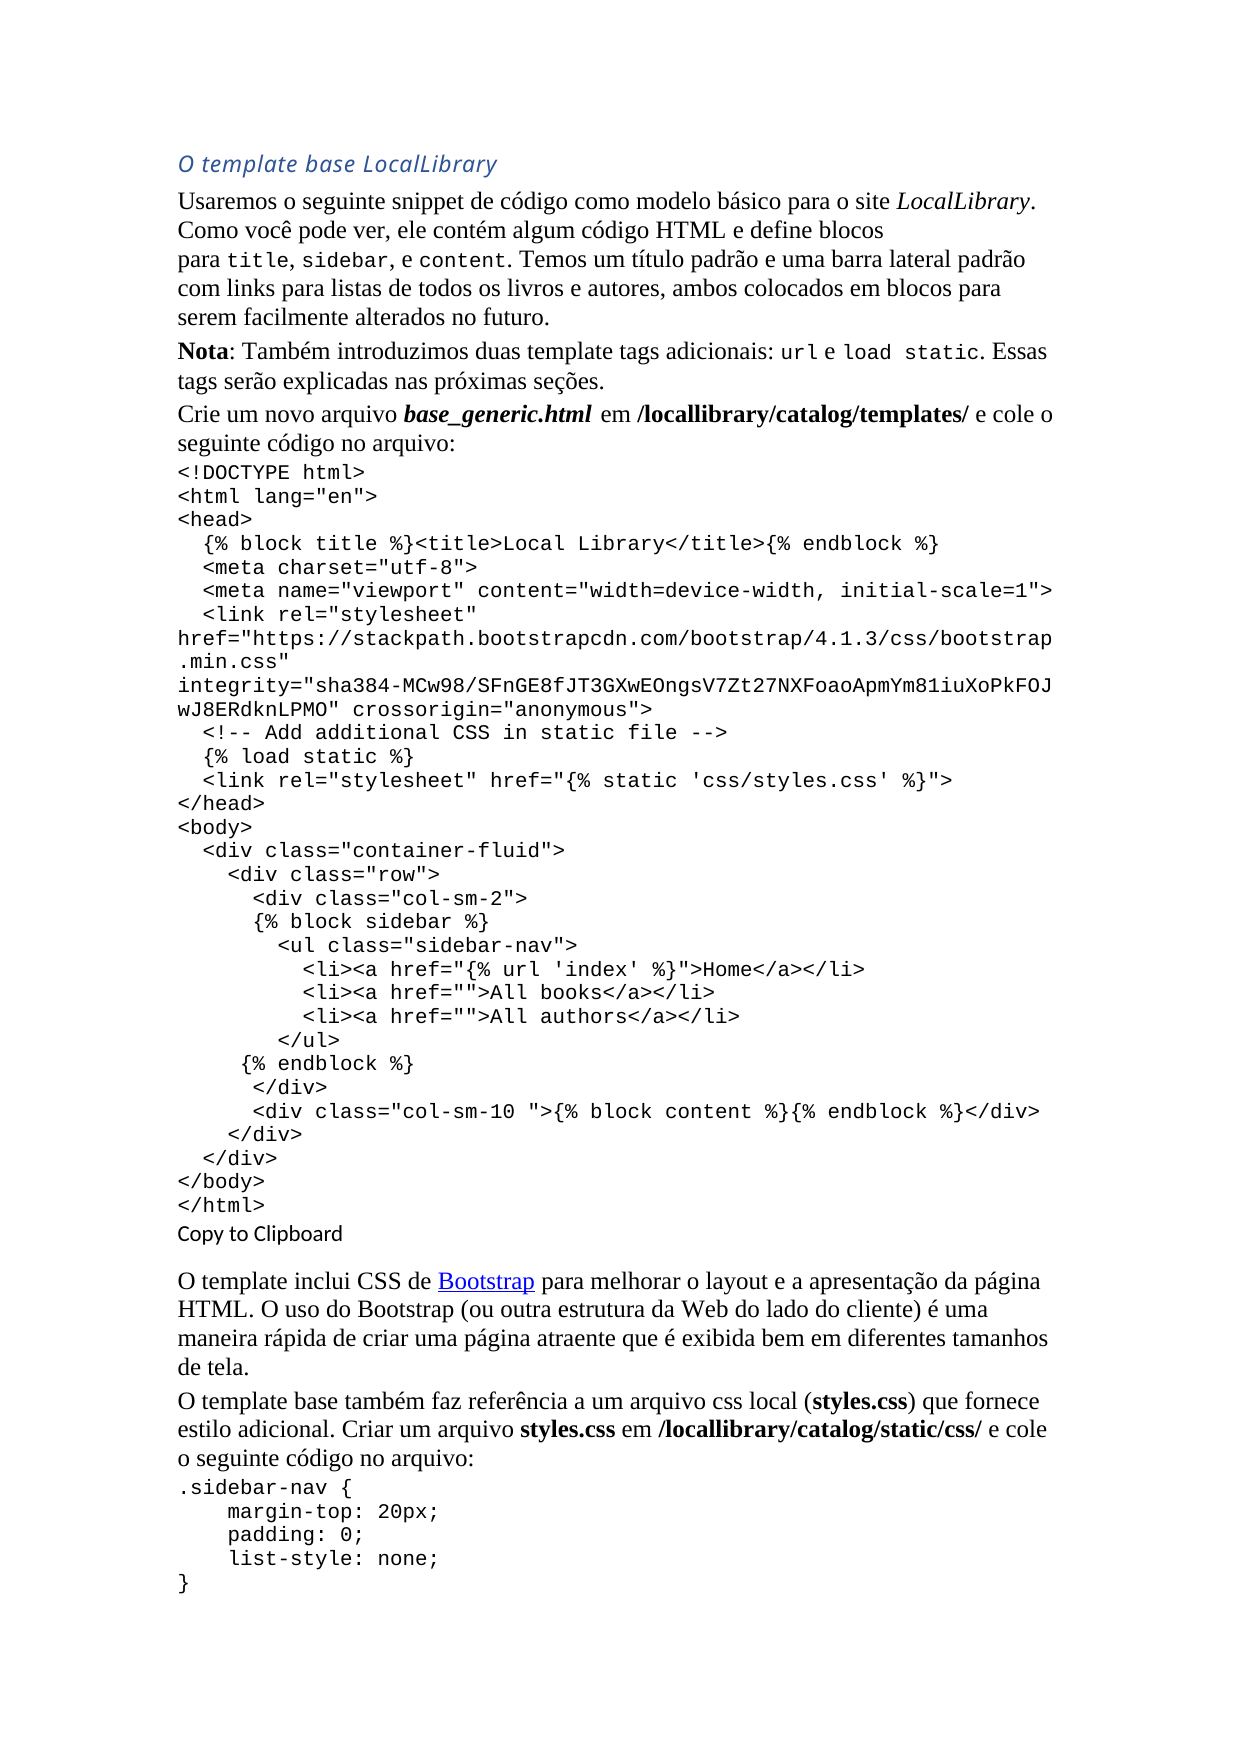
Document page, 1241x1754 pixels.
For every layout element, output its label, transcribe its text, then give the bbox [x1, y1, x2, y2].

text </ul> [177, 1030, 1063, 1053]
text <div class="row"> [177, 864, 1063, 888]
text <li><a href="">All books</a></li> [177, 982, 1063, 1006]
text {% block sidebar %} [177, 911, 1063, 935]
text {% load static %} [177, 746, 1063, 769]
text <link rel="stylesheet" href="{% static 'css/styles.css' %}"> [177, 769, 1063, 793]
text O template inclui CSS de Bootstrap para melhorar o layout e a apresentação da página HTML. O uso do Bootstrap (ou outra estrutura da Web do lado do cliente) é uma maneira rápida de criar uma página atraente que é exibida bem em diferentes tamanhos de tela. [177, 1266, 1063, 1381]
text <body> [177, 817, 1063, 841]
text </head> [177, 793, 1063, 817]
text <meta charset="utf-8"> [177, 557, 1063, 580]
text <div class="container-fluid"> [177, 841, 1063, 864]
text <ul class="sidebar-nav"> [177, 935, 1063, 959]
text <html lang="en"> [177, 486, 1063, 509]
text <!-- Add additional CSS in static file --> [177, 722, 1063, 746]
text margin-top: 20px; [177, 1501, 1063, 1524]
text O template base também faz referência a um arquivo css local (styles.css) que fornece estilo adicional. Criar um arquivo styles.css em /locallibrary/catalog/static/css/ e cole o seguinte código no arquivo: [177, 1386, 1063, 1472]
text <li><a href="">All authors</a></li> [177, 1006, 1063, 1030]
text <link rel="stylesheet" href="https://stackpath.bootstrapcdn.com/bootstrap/4.1.3/css/bootstrap.min.css" integrity="sha384-MCw98/SFnGE8fJT3GXwEOngsV7Zt27NXFoaoApmYm81iuXoPkFOJwJ8ERdknLPMO" crossorigin="anonymous"> [177, 604, 1063, 722]
text </html> [177, 1195, 1063, 1219]
text Copy to Clipboard [177, 1219, 1063, 1247]
text </div> [177, 1124, 1063, 1148]
subtitle O template base LocalLibrary [177, 148, 1063, 179]
text Crie um novo arquivo base_generic.html em /locallibrary/catalog/templates/ e cole o seguinte código no arquivo: [177, 399, 1063, 457]
text </div> [177, 1148, 1063, 1172]
text </body> [177, 1172, 1063, 1195]
text <li><a href="{% url 'index' %}">Home</a></li> [177, 959, 1063, 982]
text <div class="col-sm-10 ">{% block content %}{% endblock %}</div> [177, 1101, 1063, 1124]
text <!DOCTYPE html> [177, 462, 1063, 486]
text <head> [177, 509, 1063, 533]
text list-style: none; [177, 1548, 1063, 1572]
text {% block title %}<title>Local Library</title>{% endblock %} [177, 533, 1063, 557]
text Usaremos o seguinte snippet de código como modelo básico para o site LocalLibrary. Como você pode ver, ele contém algum código HTML e define blocos para title, sidebar, e content. Temos um título padrão e uma barra lateral padrão com links para listas de todos os livros e autores, ambos colocados em blocos para serem facilmente alterados no futuro. [177, 186, 1063, 331]
text .sidebar-nav { [177, 1477, 1063, 1501]
text Nota: Também introduzimos duas template tags adicionais: url e load static. Essas tags serão explicadas nas próximas seções. [177, 336, 1063, 394]
text </div> [177, 1077, 1063, 1101]
text <meta name="viewport" content="width=device-width, initial-scale=1"> [177, 580, 1063, 604]
text <div class="col-sm-2"> [177, 888, 1063, 911]
text } [177, 1572, 1063, 1595]
text padding: 0; [177, 1524, 1063, 1548]
text {% endblock %} [177, 1053, 1063, 1077]
